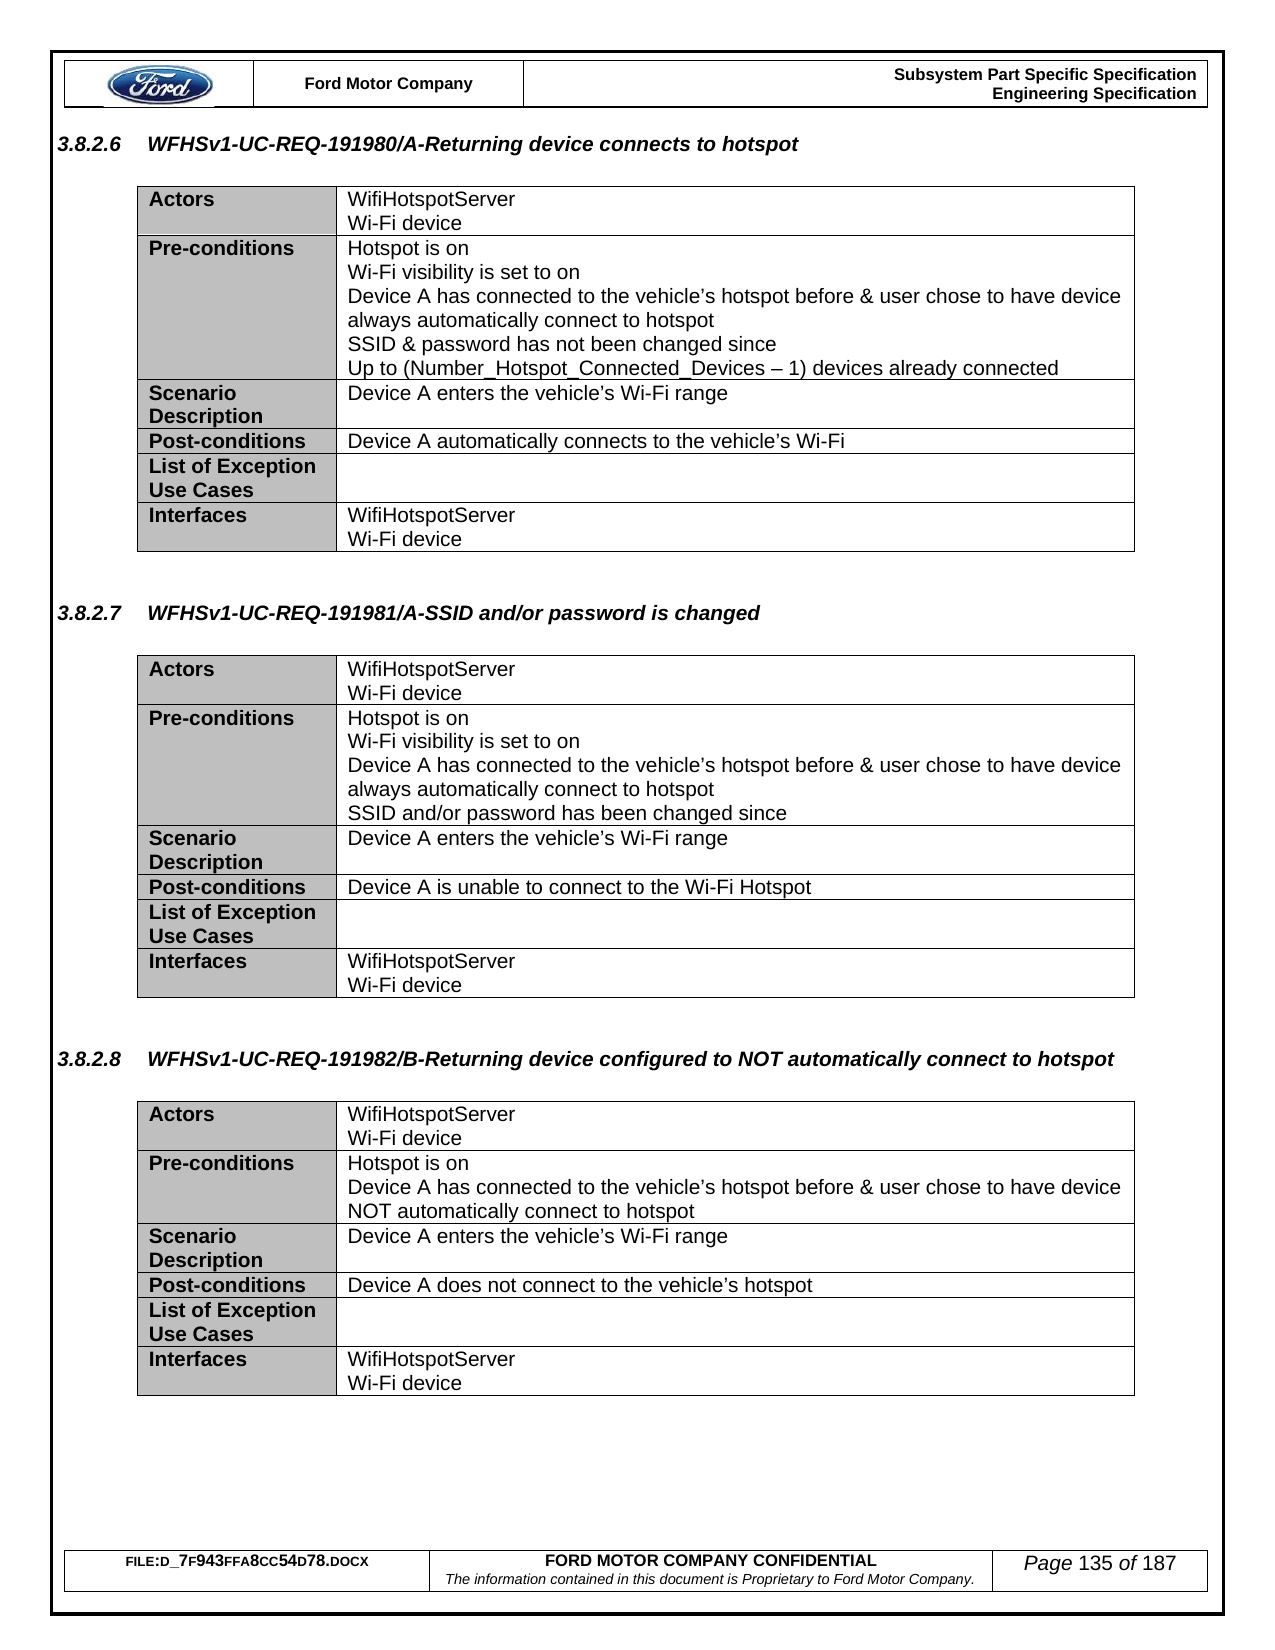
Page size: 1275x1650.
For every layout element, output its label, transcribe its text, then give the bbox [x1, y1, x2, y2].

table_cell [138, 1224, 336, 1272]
subtitle WFHSv1-UC-REQ-191980/A-Returning device connects to hotspot [57, 131, 1215, 155]
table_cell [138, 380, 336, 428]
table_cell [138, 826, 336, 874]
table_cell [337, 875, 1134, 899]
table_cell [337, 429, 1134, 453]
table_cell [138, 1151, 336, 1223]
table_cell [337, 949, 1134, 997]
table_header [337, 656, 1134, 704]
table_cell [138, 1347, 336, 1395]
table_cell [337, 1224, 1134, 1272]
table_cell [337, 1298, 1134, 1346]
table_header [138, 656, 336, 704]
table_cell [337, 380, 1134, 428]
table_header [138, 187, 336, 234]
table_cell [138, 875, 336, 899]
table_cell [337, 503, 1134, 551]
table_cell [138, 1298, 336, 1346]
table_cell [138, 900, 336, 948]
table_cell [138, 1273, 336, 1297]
subtitle WFHSv1-UC-REQ-191982/B-Returning device configured to NOT automatically connect to hotspot [57, 1047, 1215, 1071]
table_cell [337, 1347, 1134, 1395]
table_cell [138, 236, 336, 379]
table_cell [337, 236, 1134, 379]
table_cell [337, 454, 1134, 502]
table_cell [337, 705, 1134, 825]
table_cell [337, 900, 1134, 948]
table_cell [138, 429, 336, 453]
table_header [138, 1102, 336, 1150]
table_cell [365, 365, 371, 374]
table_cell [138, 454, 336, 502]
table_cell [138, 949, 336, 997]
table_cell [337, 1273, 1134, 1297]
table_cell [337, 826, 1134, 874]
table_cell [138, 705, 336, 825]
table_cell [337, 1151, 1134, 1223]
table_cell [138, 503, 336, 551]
picture [103, 61, 215, 107]
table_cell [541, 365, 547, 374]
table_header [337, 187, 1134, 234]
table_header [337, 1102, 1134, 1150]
subtitle WFHSv1-UC-REQ-191981/A-SSID and/or password is changed [57, 601, 1215, 625]
